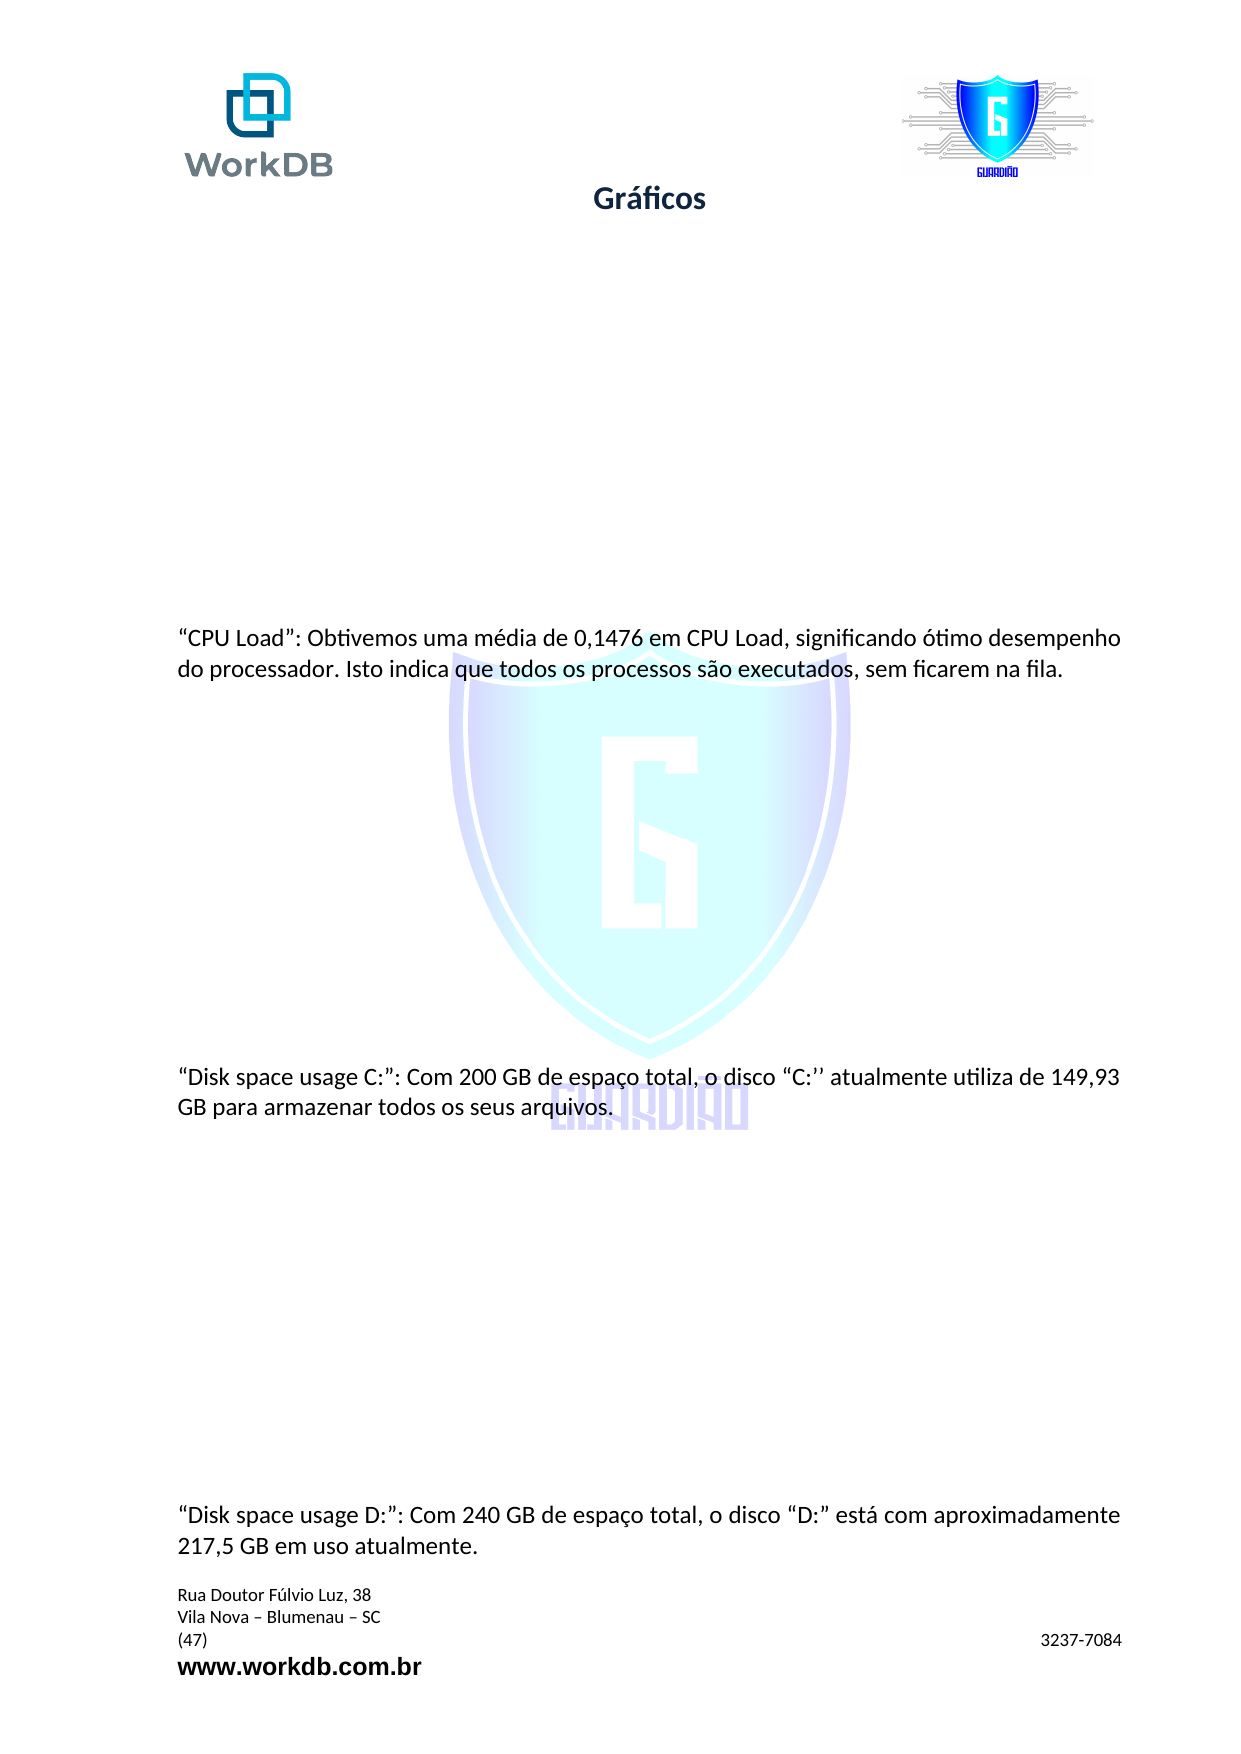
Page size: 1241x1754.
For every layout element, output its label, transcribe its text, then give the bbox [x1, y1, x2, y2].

text “Disk space usage D:”: Com 240 GB de espaço total, o disco “D:” está com aproximadamente 217,5 GB em uso atualmente. [177, 1499, 1122, 1560]
text Gráficos [177, 177, 1122, 218]
picture [901, 75, 1094, 177]
text “CPU Load”: Obtivemos uma média de 0,1476 em CPU Load, significando ótimo desempenho do processador. Isto indica que todos os processos são executados, sem ficarem na fila. [177, 622, 1122, 683]
text “Disk space usage C:”: Com 200 GB de espaço total, o disco “C:’’ atualmente utiliza de 149,93 GB para armazenar todos os seus arquivos. [177, 1061, 1122, 1122]
picture [184, 73, 333, 177]
